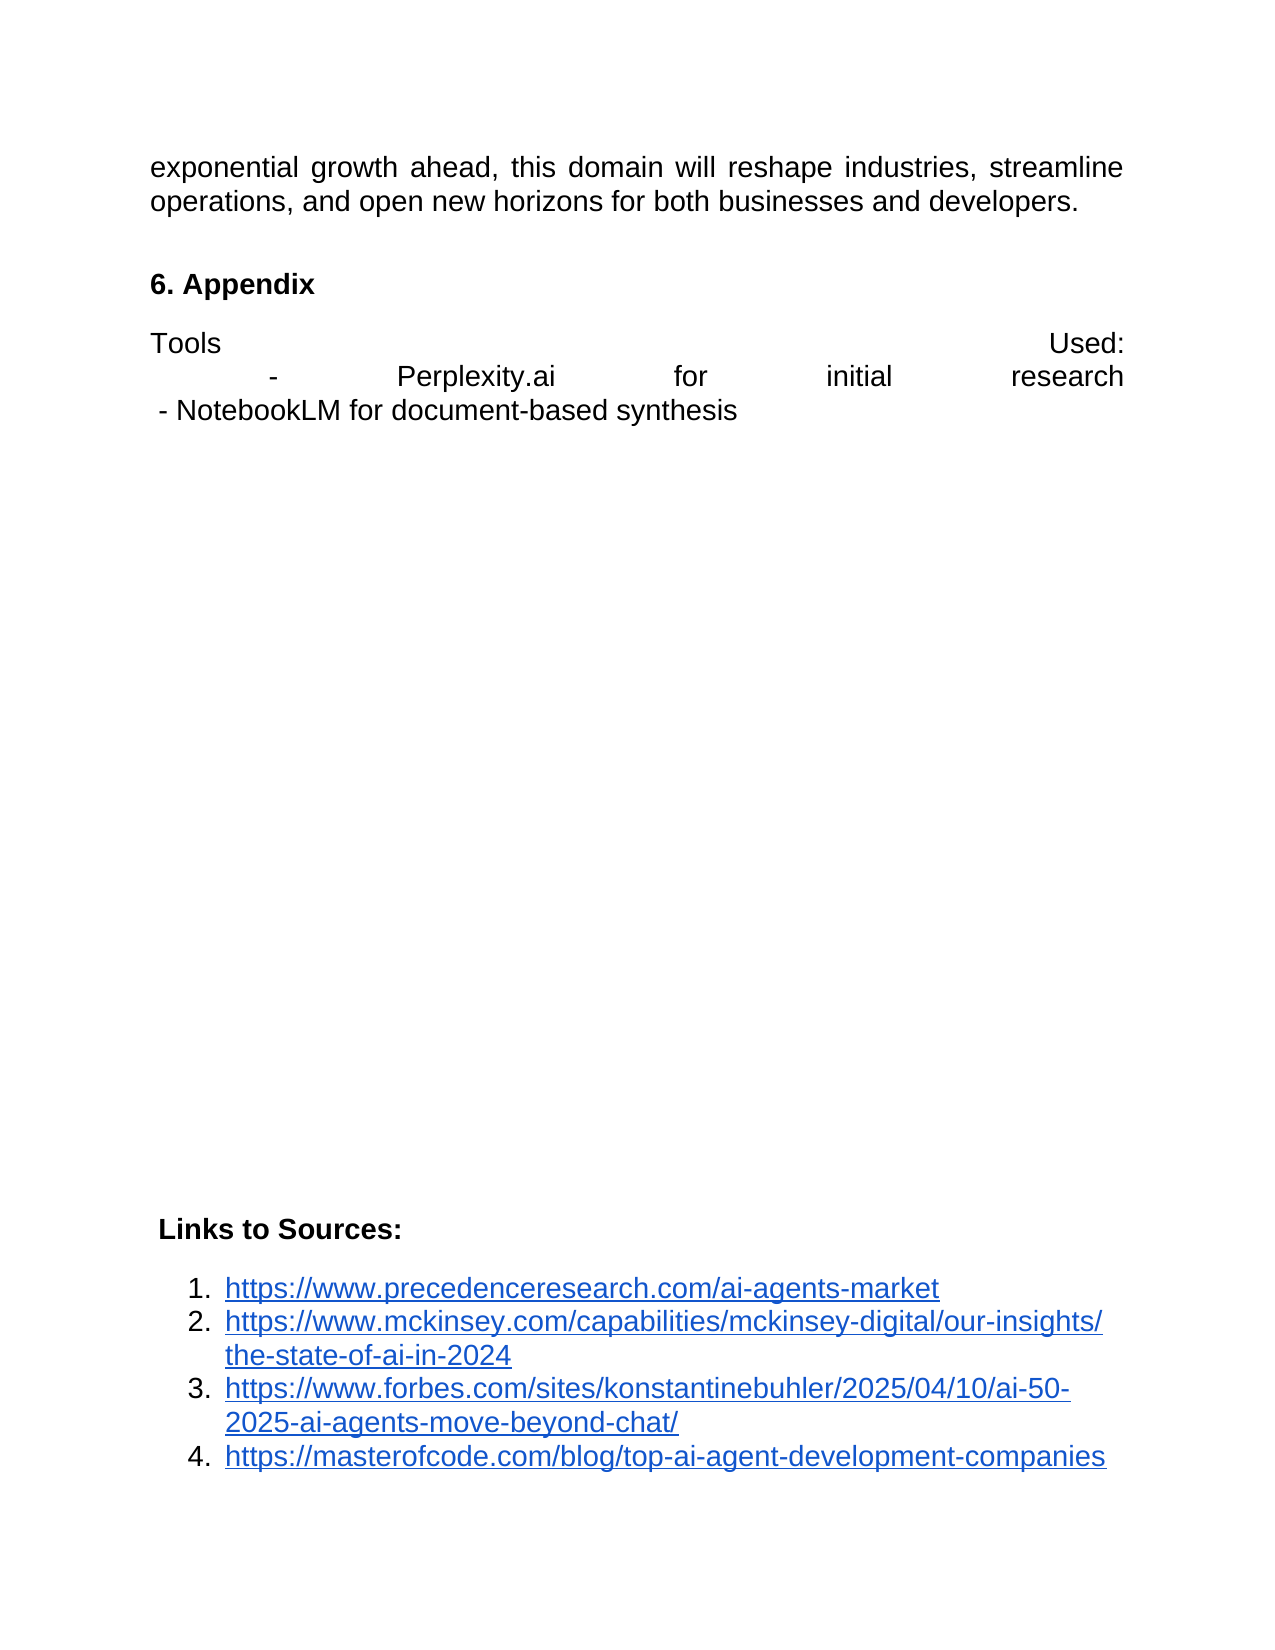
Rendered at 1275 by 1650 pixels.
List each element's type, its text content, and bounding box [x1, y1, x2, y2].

list https://masterofcode.com/blog/top-ai-agent-development-companies [187, 1438, 1125, 1472]
text Links to Sources: [150, 1212, 1125, 1246]
text Tools Used: - Perplexity.ai for initial research - NotebookLM for document-based synthesis [150, 326, 1125, 426]
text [150, 150, 1125, 217]
subtitle 6. Appendix [150, 267, 1125, 301]
list https://www.forbes.com/sites/konstantinebuhler/2025/04/10/ai-50-2025-ai-agents-move-beyond-chat/ [187, 1371, 1125, 1438]
list https://www.precedenceresearch.com/ai-agents-market [187, 1271, 1125, 1304]
list https://www.mckinsey.com/capabilities/mckinsey-digital/our-insights/the-state-of-ai-in-2024 [187, 1304, 1125, 1371]
